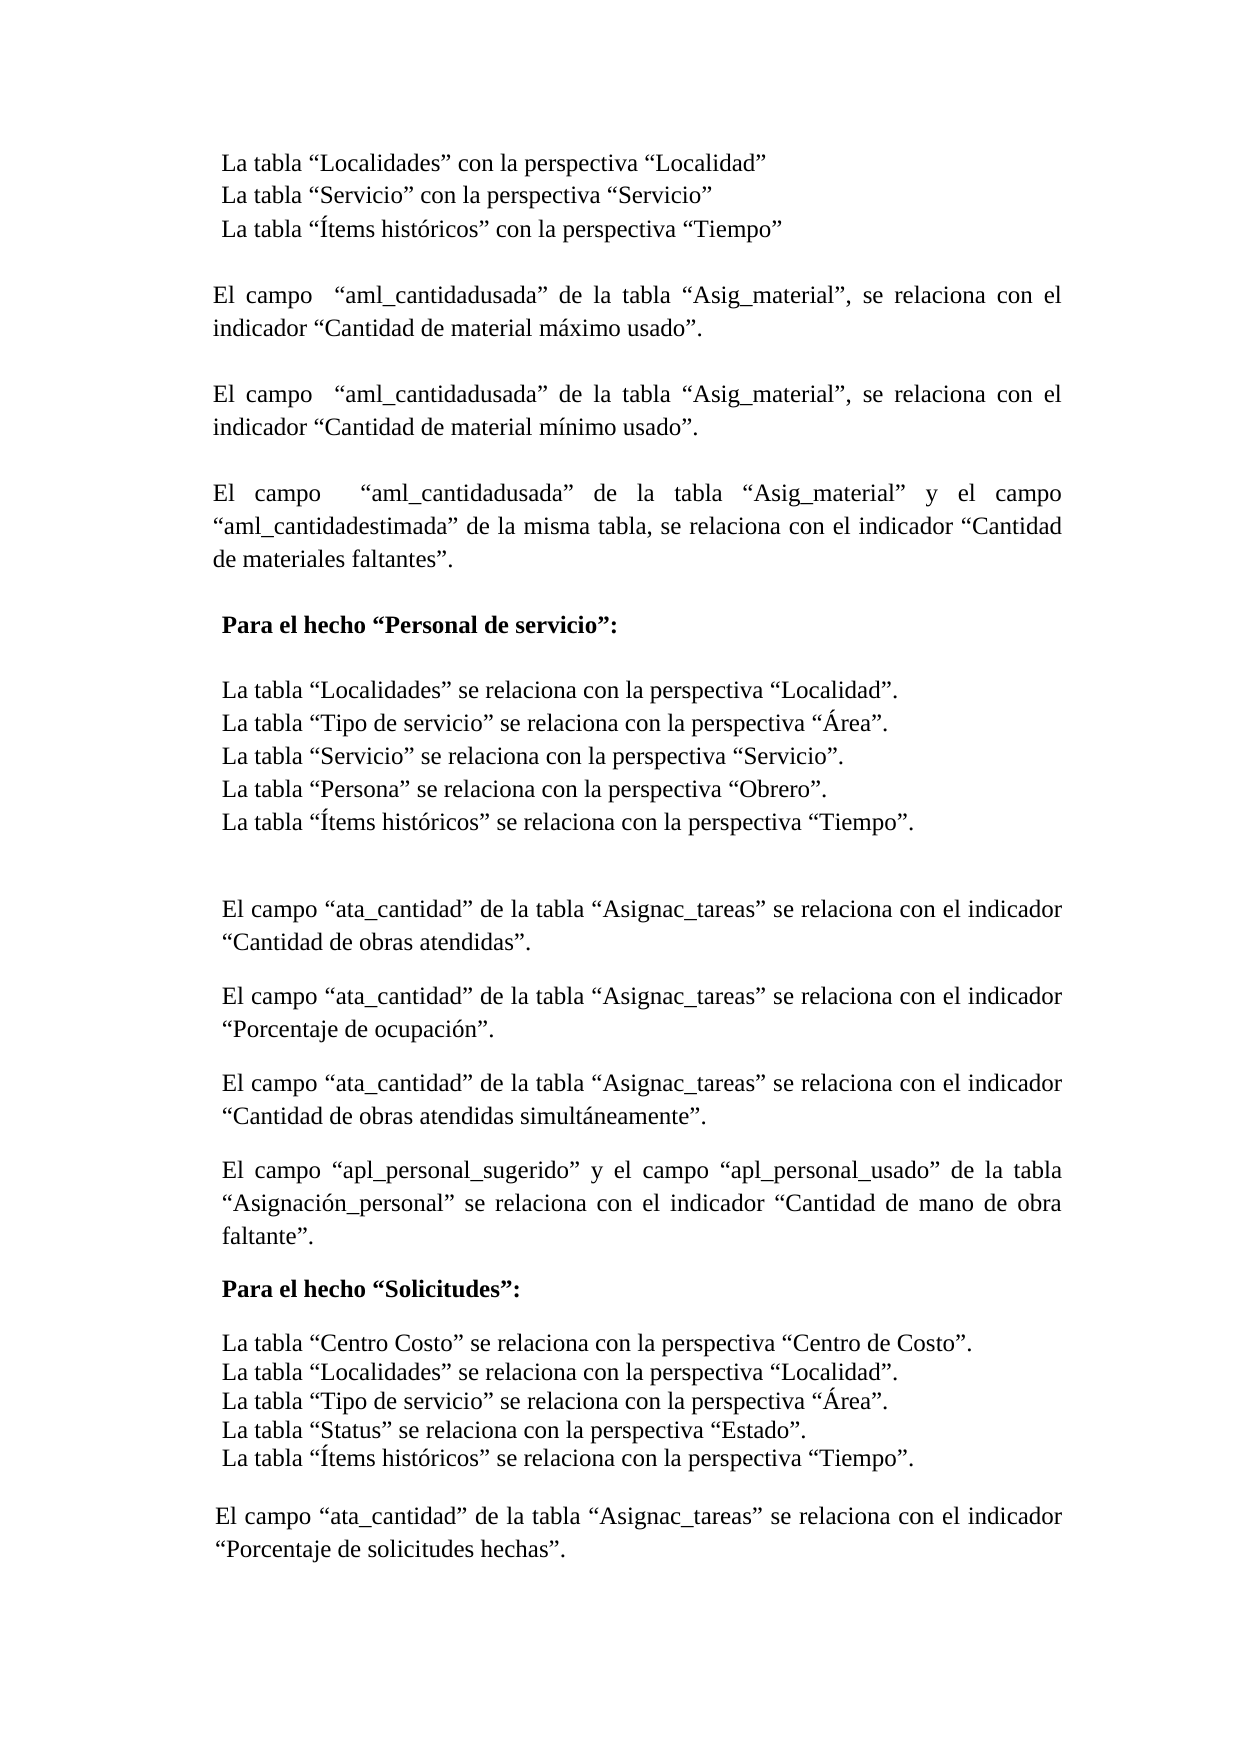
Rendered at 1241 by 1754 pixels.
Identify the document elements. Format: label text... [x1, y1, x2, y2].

text La tabla “Centro Costo” se relaciona con la perspectiva “Centro de Costo”. [222, 1328, 1063, 1357]
text El campo “ata_cantidad” de la tabla “Asignac_tareas” se relaciona con el indicador “Cantidad de obras atendidas”. [222, 894, 1063, 956]
list La tabla “Ítems históricos” con la perspectiva “Tiempo” [177, 214, 1063, 242]
text El campo “ata_cantidad” de la tabla “Asignac_tareas” se relaciona con el indicador “Cantidad de obras atendidas simultáneamente”. [222, 1068, 1063, 1129]
text El campo “apl_personal_sugerido” y el campo “apl_personal_usado” de la tabla “Asignación_personal” se relaciona con el indicador “Cantidad de mano de obra faltante”. [222, 1155, 1063, 1249]
text La tabla “Tipo de servicio” se relaciona con la perspectiva “Área”. [222, 1386, 1063, 1415]
list La tabla “Tipo de servicio” se relaciona con la perspectiva “Área”. [222, 708, 1063, 737]
text La tabla “Ítems históricos” se relaciona con la perspectiva “Tiempo”. [222, 1443, 1063, 1472]
list La tabla “Servicio” se relaciona con la perspectiva “Servicio”. [222, 741, 1063, 770]
list La tabla “Localidades” se relaciona con la perspectiva “Localidad”. [222, 675, 1063, 704]
list La tabla “Ítems históricos” se relaciona con la perspectiva “Tiempo”. [222, 807, 1063, 836]
text El campo “ata_cantidad” de la tabla “Asignac_tareas” se relaciona con el indicador “Porcentaje de solicitudes hechas”. [215, 1501, 1063, 1563]
list El campo “aml_cantidadusada” de la tabla “Asig_material”, se relaciona con el indicador “Cantidad de material máximo usado”. [213, 280, 1063, 341]
text El campo “ata_cantidad” de la tabla “Asignac_tareas” se relaciona con el indicador “Porcentaje de ocupación”. [222, 981, 1063, 1043]
list La tabla “Localidades” con la perspectiva “Localidad” [177, 148, 1063, 176]
list El campo “aml_cantidadusada” de la tabla “Asig_material” y el campo “aml_cantidadestimada” de la misma tabla, se relaciona con el indicador “Cantidad de materiales faltantes”. [213, 478, 1063, 573]
text La tabla “Localidades” se relaciona con la perspectiva “Localidad”. [222, 1357, 1063, 1386]
list Para el hecho “Solicitudes”: [222, 1274, 1063, 1303]
list El campo “aml_cantidadusada” de la tabla “Asig_material”, se relaciona con el indicador “Cantidad de material mínimo usado”. [213, 379, 1063, 441]
list La tabla “Persona” se relaciona con la perspectiva “Obrero”. [222, 774, 1063, 803]
text La tabla “Status” se relaciona con la perspectiva “Estado”. [222, 1415, 1063, 1443]
list La tabla “Servicio” con la perspectiva “Servicio” [177, 181, 1063, 209]
list Para el hecho “Personal de servicio”: [222, 610, 1063, 639]
